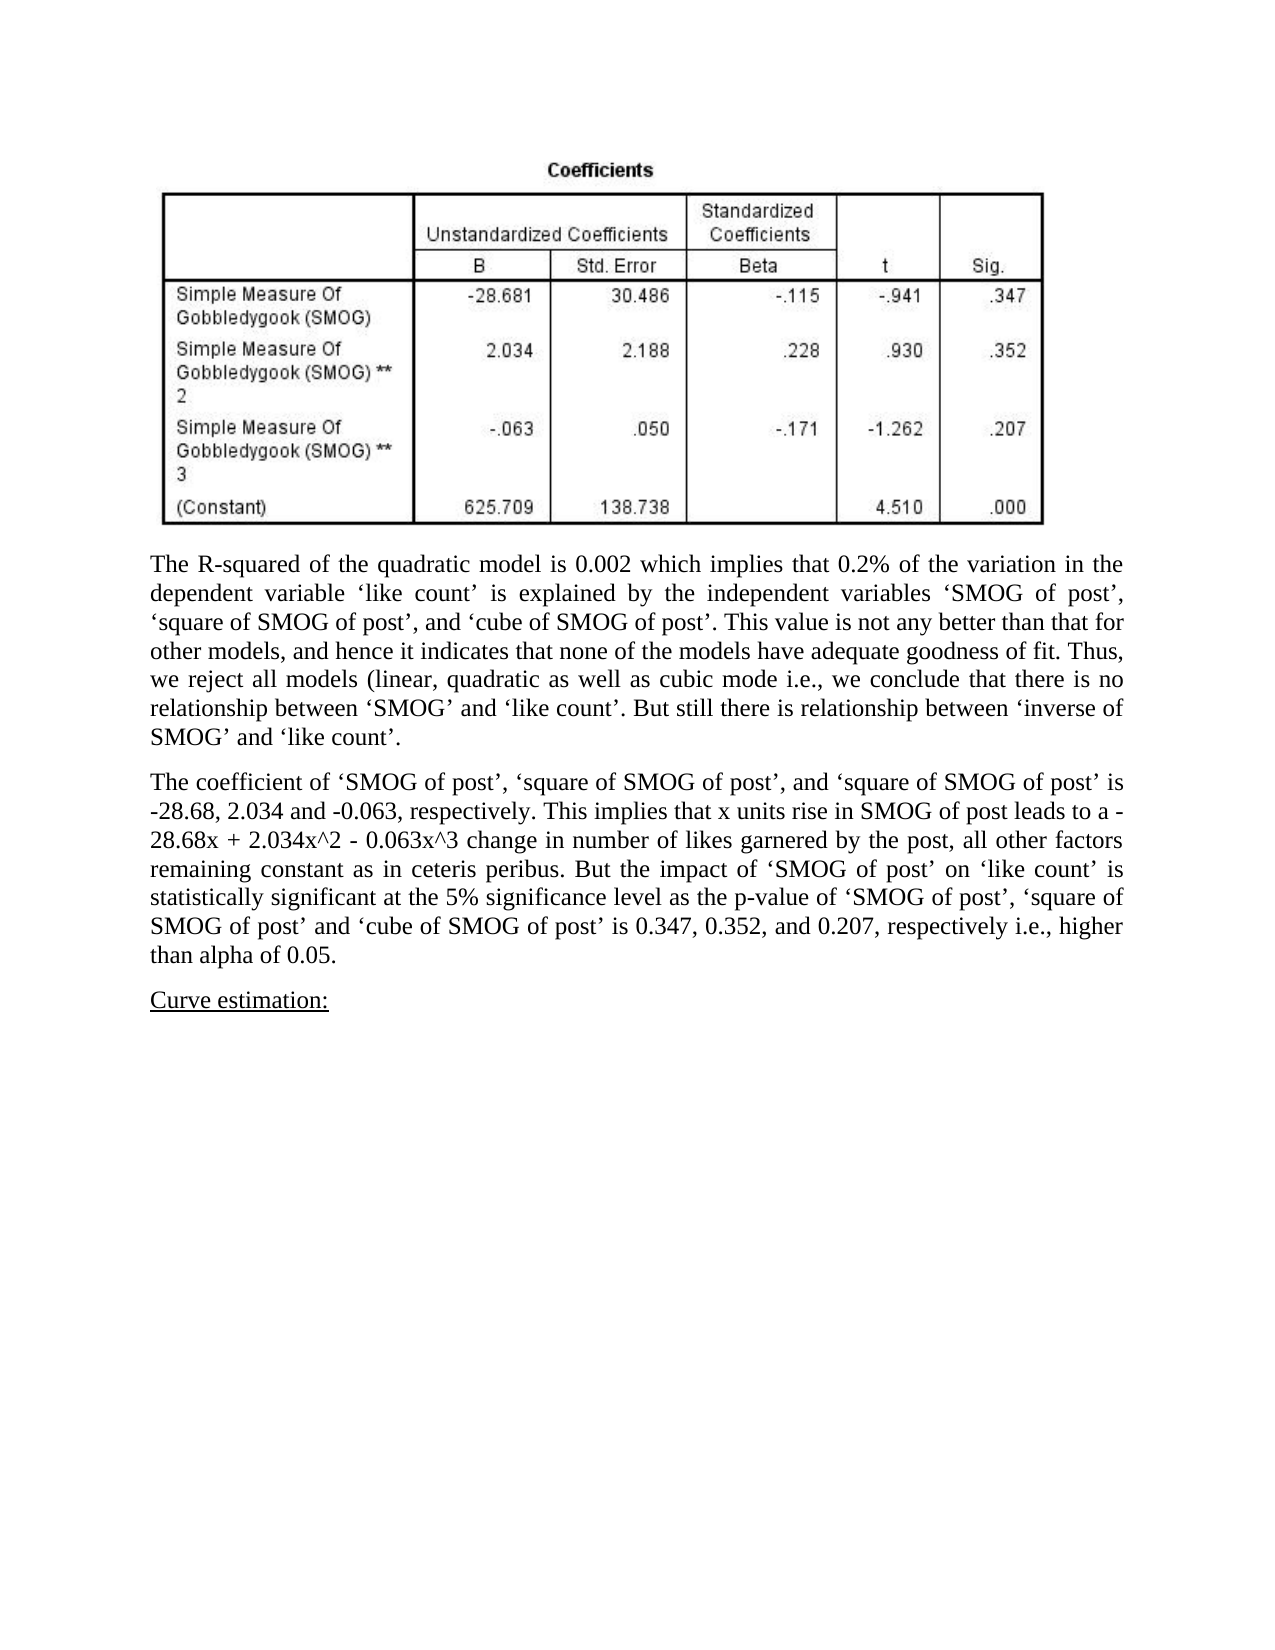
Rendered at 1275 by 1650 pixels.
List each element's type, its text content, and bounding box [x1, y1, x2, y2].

text The R-squared of the quadratic model is 0.002 which implies that 0.2% of the variation in the dependent variable ‘like count’ is explained by the independent variables ‘SMOG of post’, ‘square of SMOG of post’, and ‘cube of SMOG of post’. This value is not any better than that for other models, and hence it indicates that none of the models have adequate goodness of fit. Thus, we reject all models (linear, quadratic as well as cubic mode i.e., we conclude that there is no relationship between ‘SMOG’ and ‘like count’. But still there is relationship between ‘inverse of SMOG’ and ‘like count’. [150, 549, 1125, 751]
text Curve estimation: [150, 985, 1125, 1014]
text The coefficient of ‘SMOG of post’, ‘square of SMOG of post’, and ‘square of SMOG of post’ is -28.68, 2.034 and -0.063, respectively. This implies that x units rise in SMOG of post leads to a -28.68x + 2.034x^2 - 0.063x^3 change in number of likes garnered by the post, all other factors remaining constant as in ceteris peribus. But the impact of ‘SMOG of post’ on ‘like count’ is statistically significant at the 5% significance level as the p-value of ‘SMOG of post’, ‘square of SMOG of post’ and ‘cube of SMOG of post’ is 0.347, 0.352, and 0.207, respectively i.e., higher than alpha of 0.05. [150, 767, 1125, 969]
picture [156, 150, 1052, 533]
